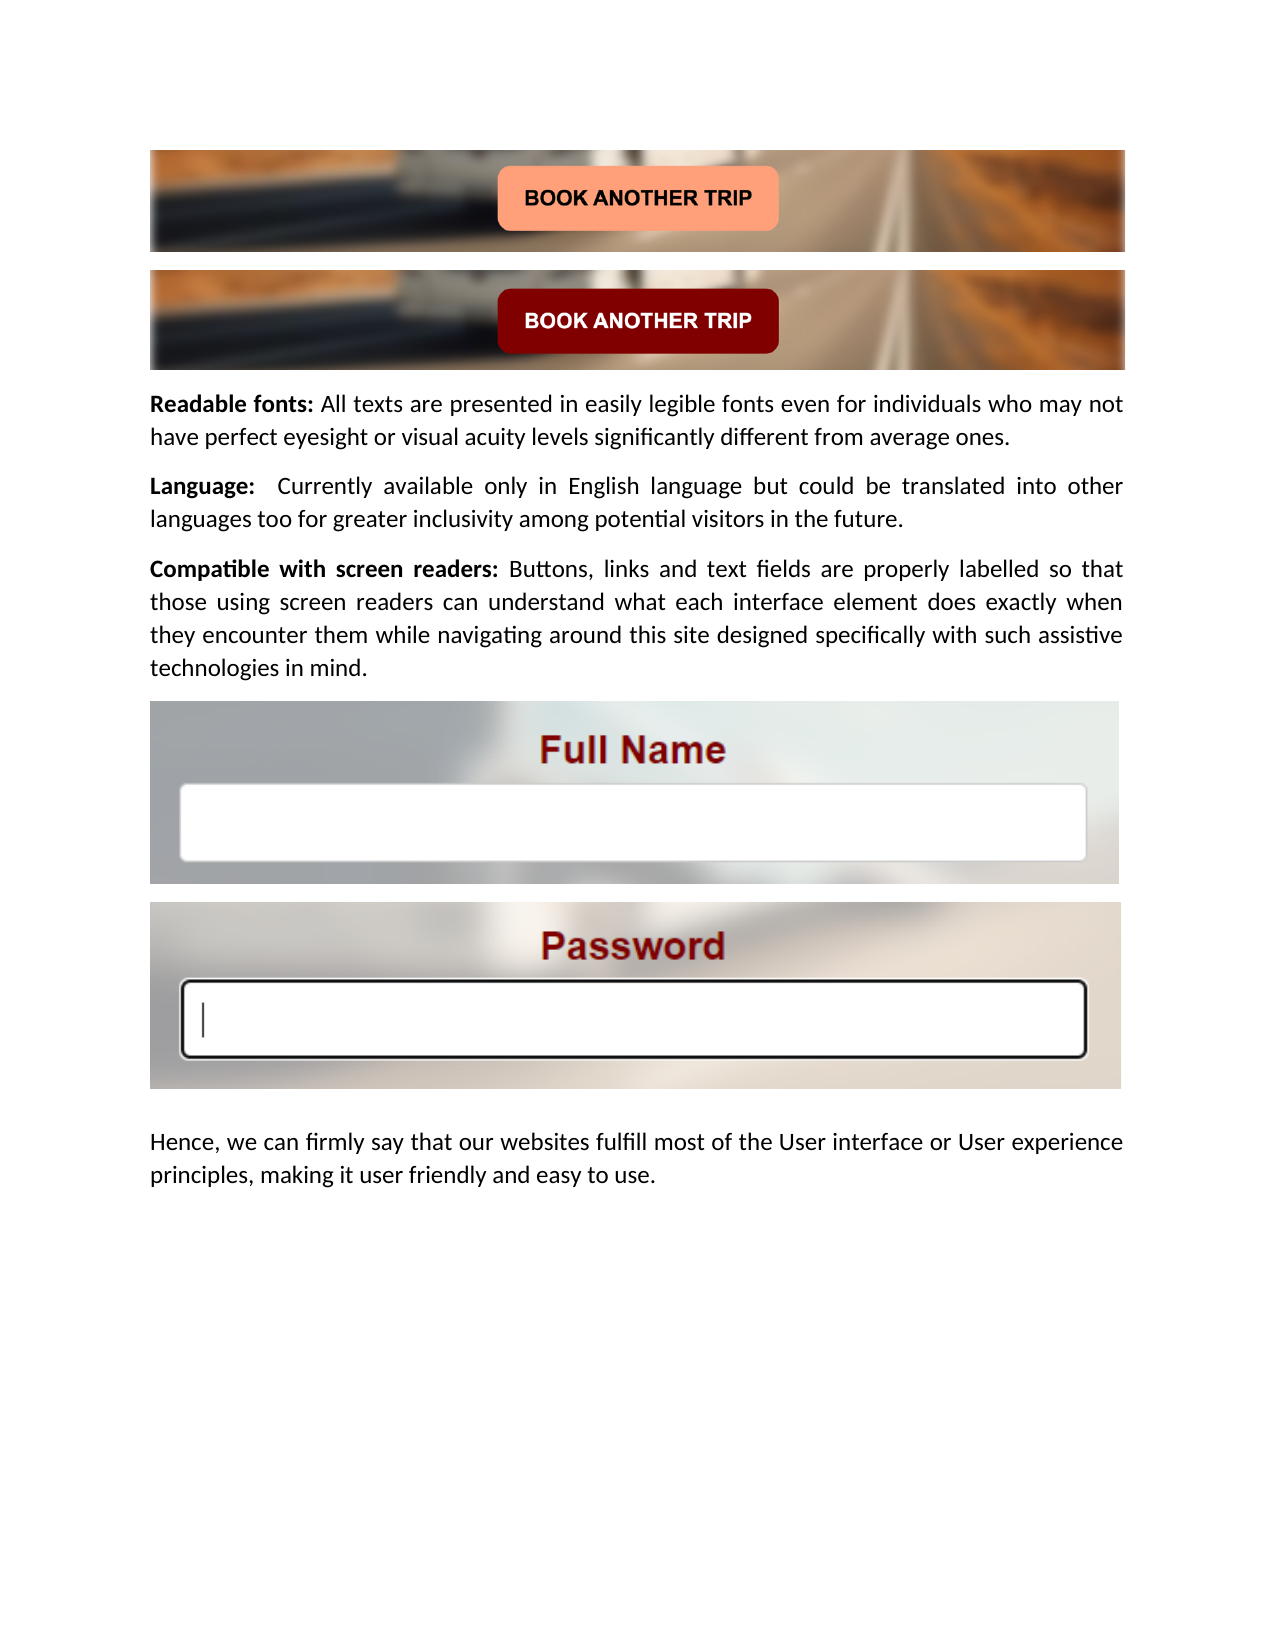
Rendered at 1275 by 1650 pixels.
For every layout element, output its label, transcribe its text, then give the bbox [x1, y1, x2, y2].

text Readable fonts: All texts are presented in easily legible fonts even for individuals who may not have perfect eyesight or visual acuity levels significantly different from average ones. [150, 388, 1125, 451]
picture [150, 701, 1119, 884]
text Hence, we can firmly say that our websites fulfill most of the User interface or User experience principles, making it user friendly and easy to use. [150, 1126, 1125, 1190]
picture [150, 150, 1125, 252]
text Language: Currently available only in English language but could be translated into other languages too for greater inclusivity among potential visitors in the future. [150, 471, 1125, 534]
text Compatible with screen readers: Buttons, links and text fields are properly labelled so that those using screen readers can understand what each interface element does exactly when they encounter them while navigating around this site designed specifically with such assistive technologies in mind. [150, 553, 1125, 682]
picture [150, 270, 1125, 370]
picture [150, 902, 1122, 1089]
